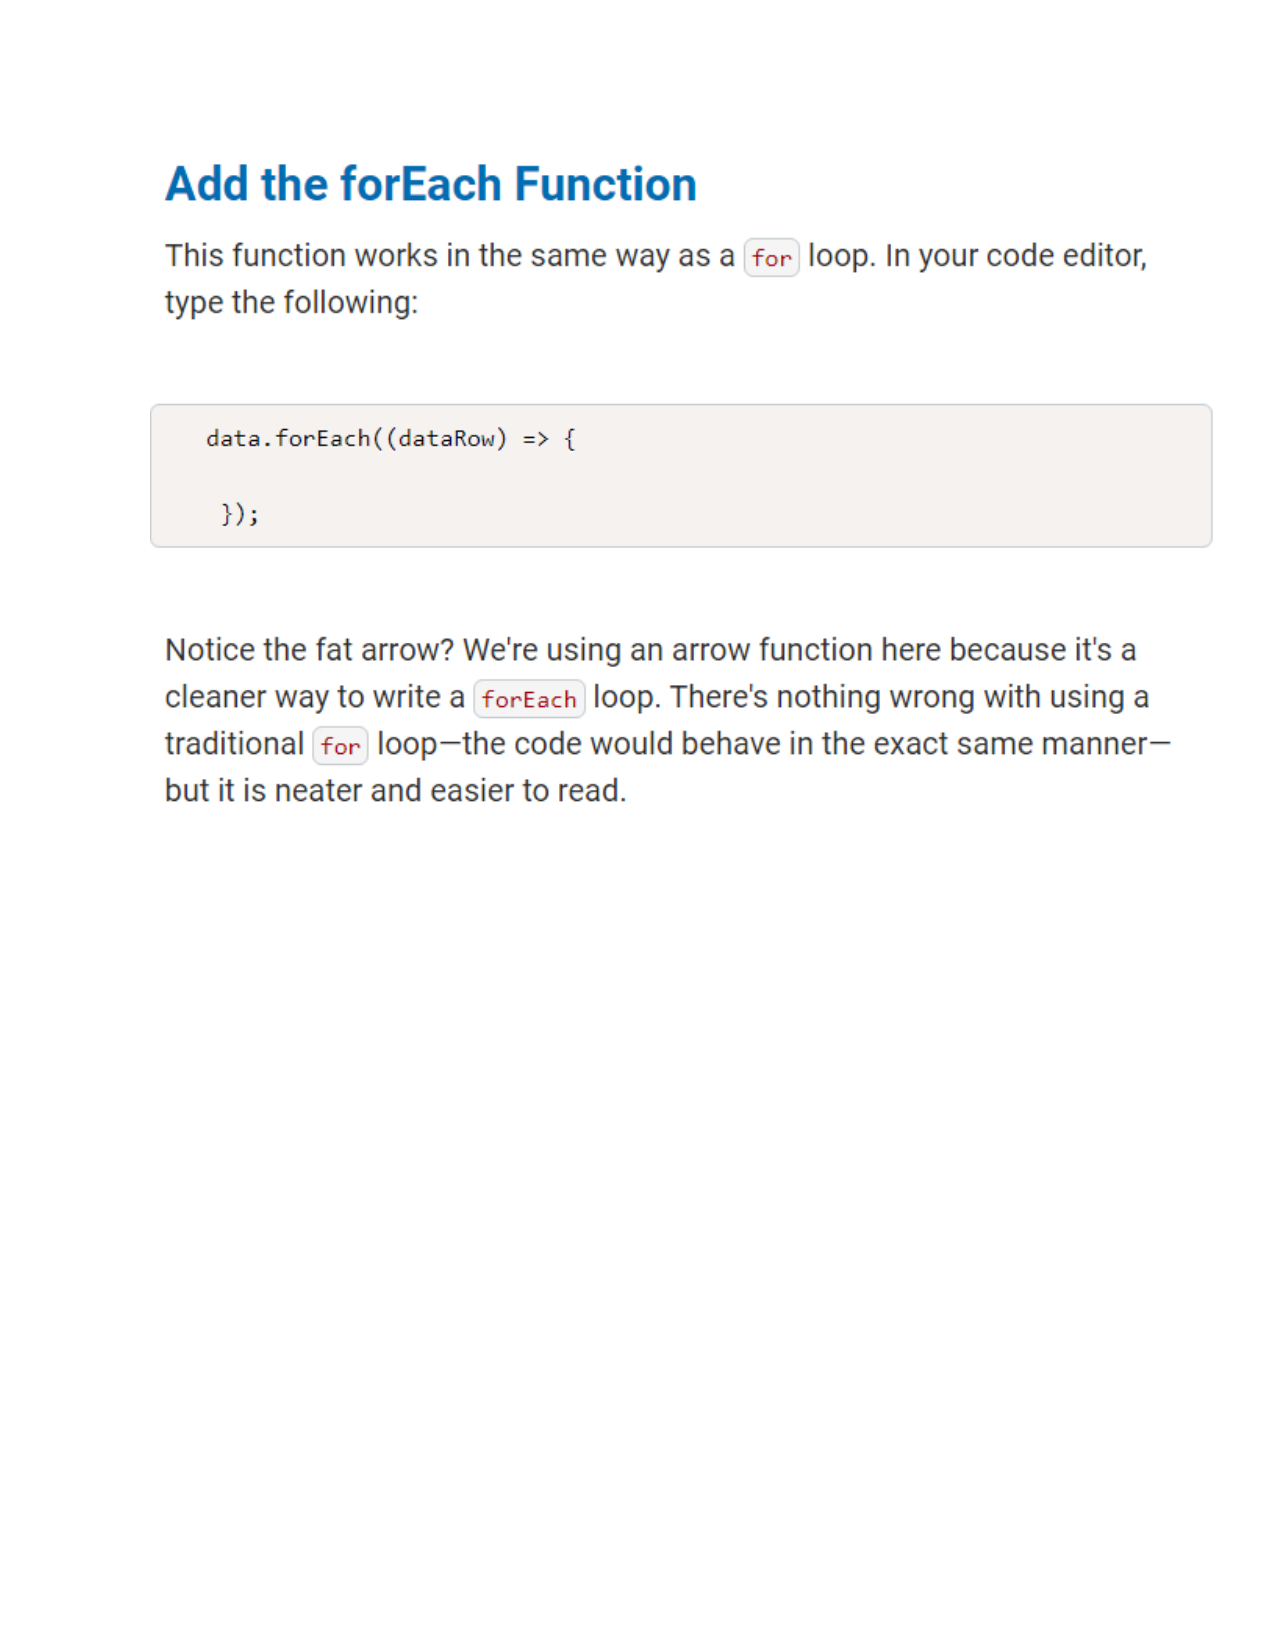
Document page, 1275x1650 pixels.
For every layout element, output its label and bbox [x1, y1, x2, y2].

picture [150, 150, 1213, 861]
